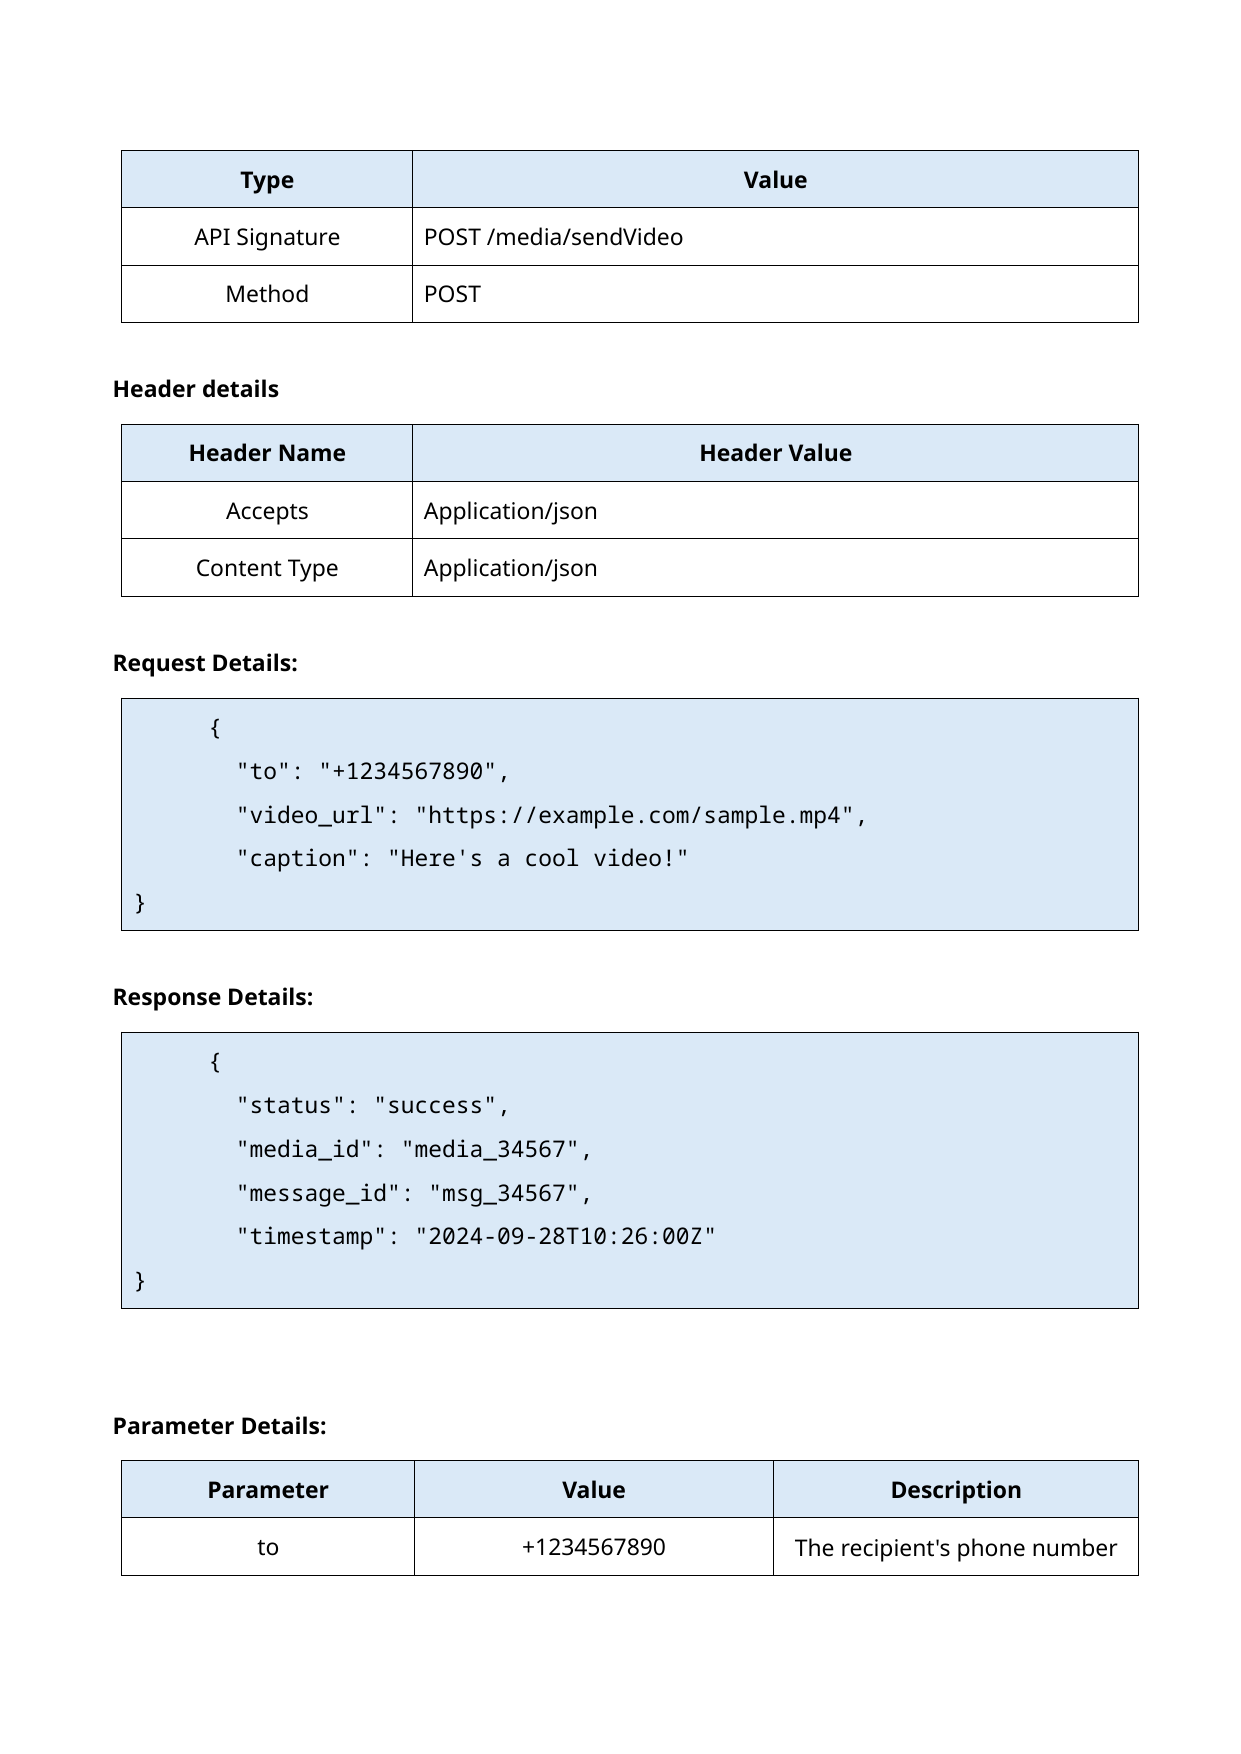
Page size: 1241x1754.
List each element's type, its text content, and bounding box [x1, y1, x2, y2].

table_cell [774, 1518, 1138, 1574]
table_header Header Value [413, 425, 1138, 481]
text Response Details: [112, 981, 1128, 1012]
text Request Details: [112, 647, 1128, 678]
text Header details [112, 373, 1128, 404]
table_cell POST /media/sendVideo [413, 208, 1138, 264]
table_cell POST [413, 266, 1138, 322]
table_cell Accepts [122, 482, 412, 538]
table_header Value [413, 151, 1138, 207]
table_header Parameter [122, 1461, 414, 1517]
table_header Type [122, 151, 412, 207]
table_header { "to": "+1234567890", "video_url": "https://example.com/sample.mp4", "caption": "Here's a cool video!" } [122, 699, 1138, 930]
table_cell +1234567890 [415, 1518, 773, 1574]
table_header Value [415, 1461, 773, 1517]
table_cell Application/json [413, 482, 1138, 538]
text Parameter Details: [112, 1409, 1128, 1441]
table_header { "status": "success", "media_id": "media_34567", "message_id": "msg_34567", "timestamp": "2024-09-28T10:26:00Z" } [122, 1033, 1138, 1308]
table_cell Method [122, 266, 412, 322]
table_cell Application/json [413, 539, 1138, 596]
table_cell to [122, 1518, 414, 1574]
table_cell API Signature [122, 208, 412, 264]
table_header Header Name [122, 425, 412, 481]
table_header Description [774, 1461, 1138, 1517]
table_cell Content Type [122, 539, 412, 596]
